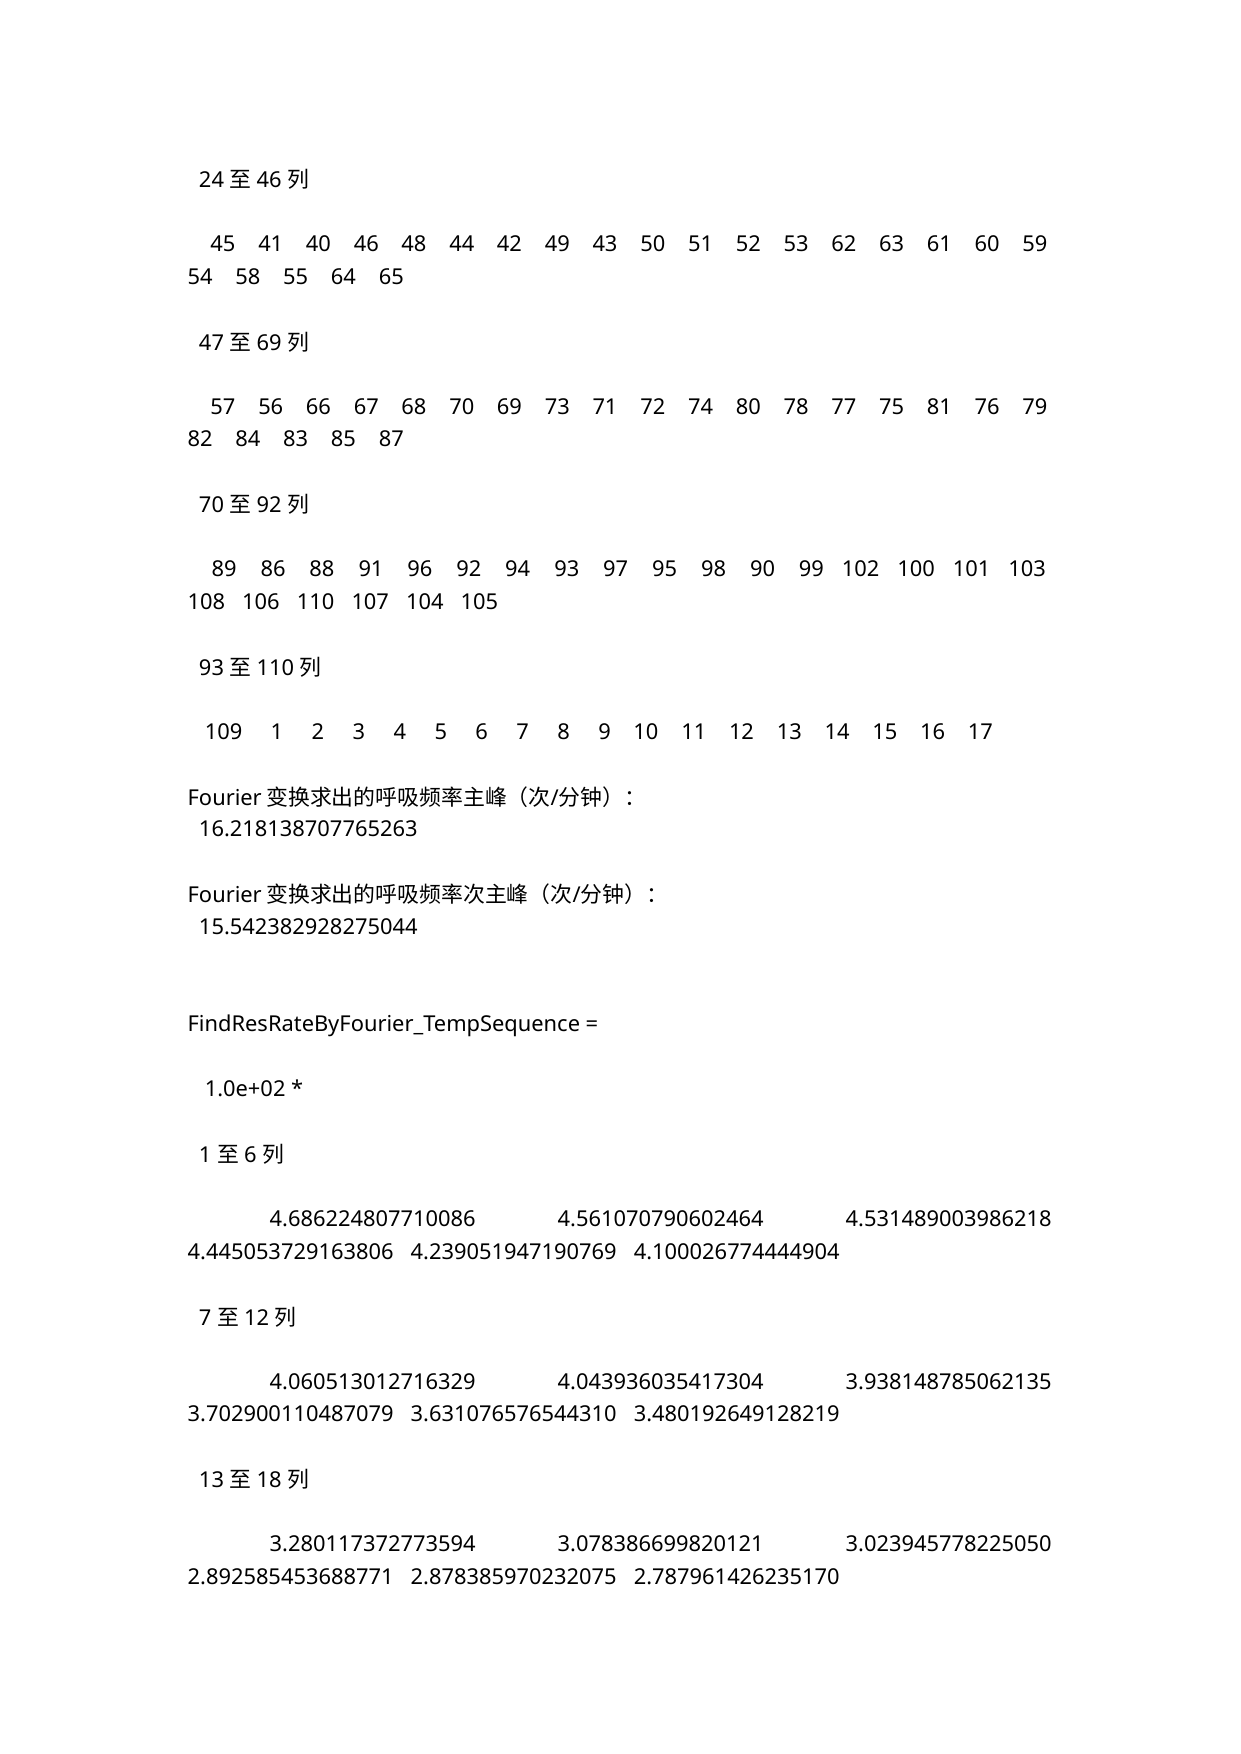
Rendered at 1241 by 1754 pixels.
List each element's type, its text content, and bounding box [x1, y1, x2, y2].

text 1 至 6 列 [187, 1137, 1053, 1169]
text 16.218138707765263 [187, 812, 1053, 844]
text 7 至 12 列 [187, 1299, 1053, 1332]
text FindResRateByFourier_TempSequence = [187, 1007, 1053, 1039]
text 24 至 46 列 [187, 162, 1053, 194]
text 57 56 66 67 68 70 69 73 71 72 74 80 78 77 75 81 76 79 82 84 83 85 87 [187, 389, 1053, 454]
text 109 1 2 3 4 5 6 7 8 9 10 11 12 13 14 15 16 17 [187, 714, 1053, 747]
text Fourier变换求出的呼吸频率主峰（次/分钟）： [187, 779, 1053, 812]
text 89 86 88 91 96 92 94 93 97 95 98 90 99 102 100 101 103 108 106 110 107 104 105 [187, 552, 1053, 617]
text 45 41 40 46 48 44 42 49 43 50 51 52 53 62 63 61 60 59 54 58 55 64 65 [187, 227, 1053, 292]
text 70 至 92 列 [187, 487, 1053, 519]
text 4.686224807710086 4.561070790602464 4.531489003986218 4.445053729163806 4.239051947190769 4.100026774444904 [187, 1202, 1053, 1267]
text 3.280117372773594 3.078386699820121 3.023945778225050 2.892585453688771 2.878385970232075 2.787961426235170 [187, 1527, 1053, 1592]
text 1.0e+02 * [187, 1072, 1053, 1104]
text 13 至 18 列 [187, 1462, 1053, 1494]
text 93 至 110 列 [187, 649, 1053, 682]
text Fourier变换求出的呼吸频率次主峰（次/分钟）： [187, 877, 1053, 909]
text 47 至 69 列 [187, 324, 1053, 357]
text 4.060513012716329 4.043936035417304 3.938148785062135 3.702900110487079 3.631076576544310 3.480192649128219 [187, 1364, 1053, 1429]
text 15.542382928275044 [187, 909, 1053, 942]
